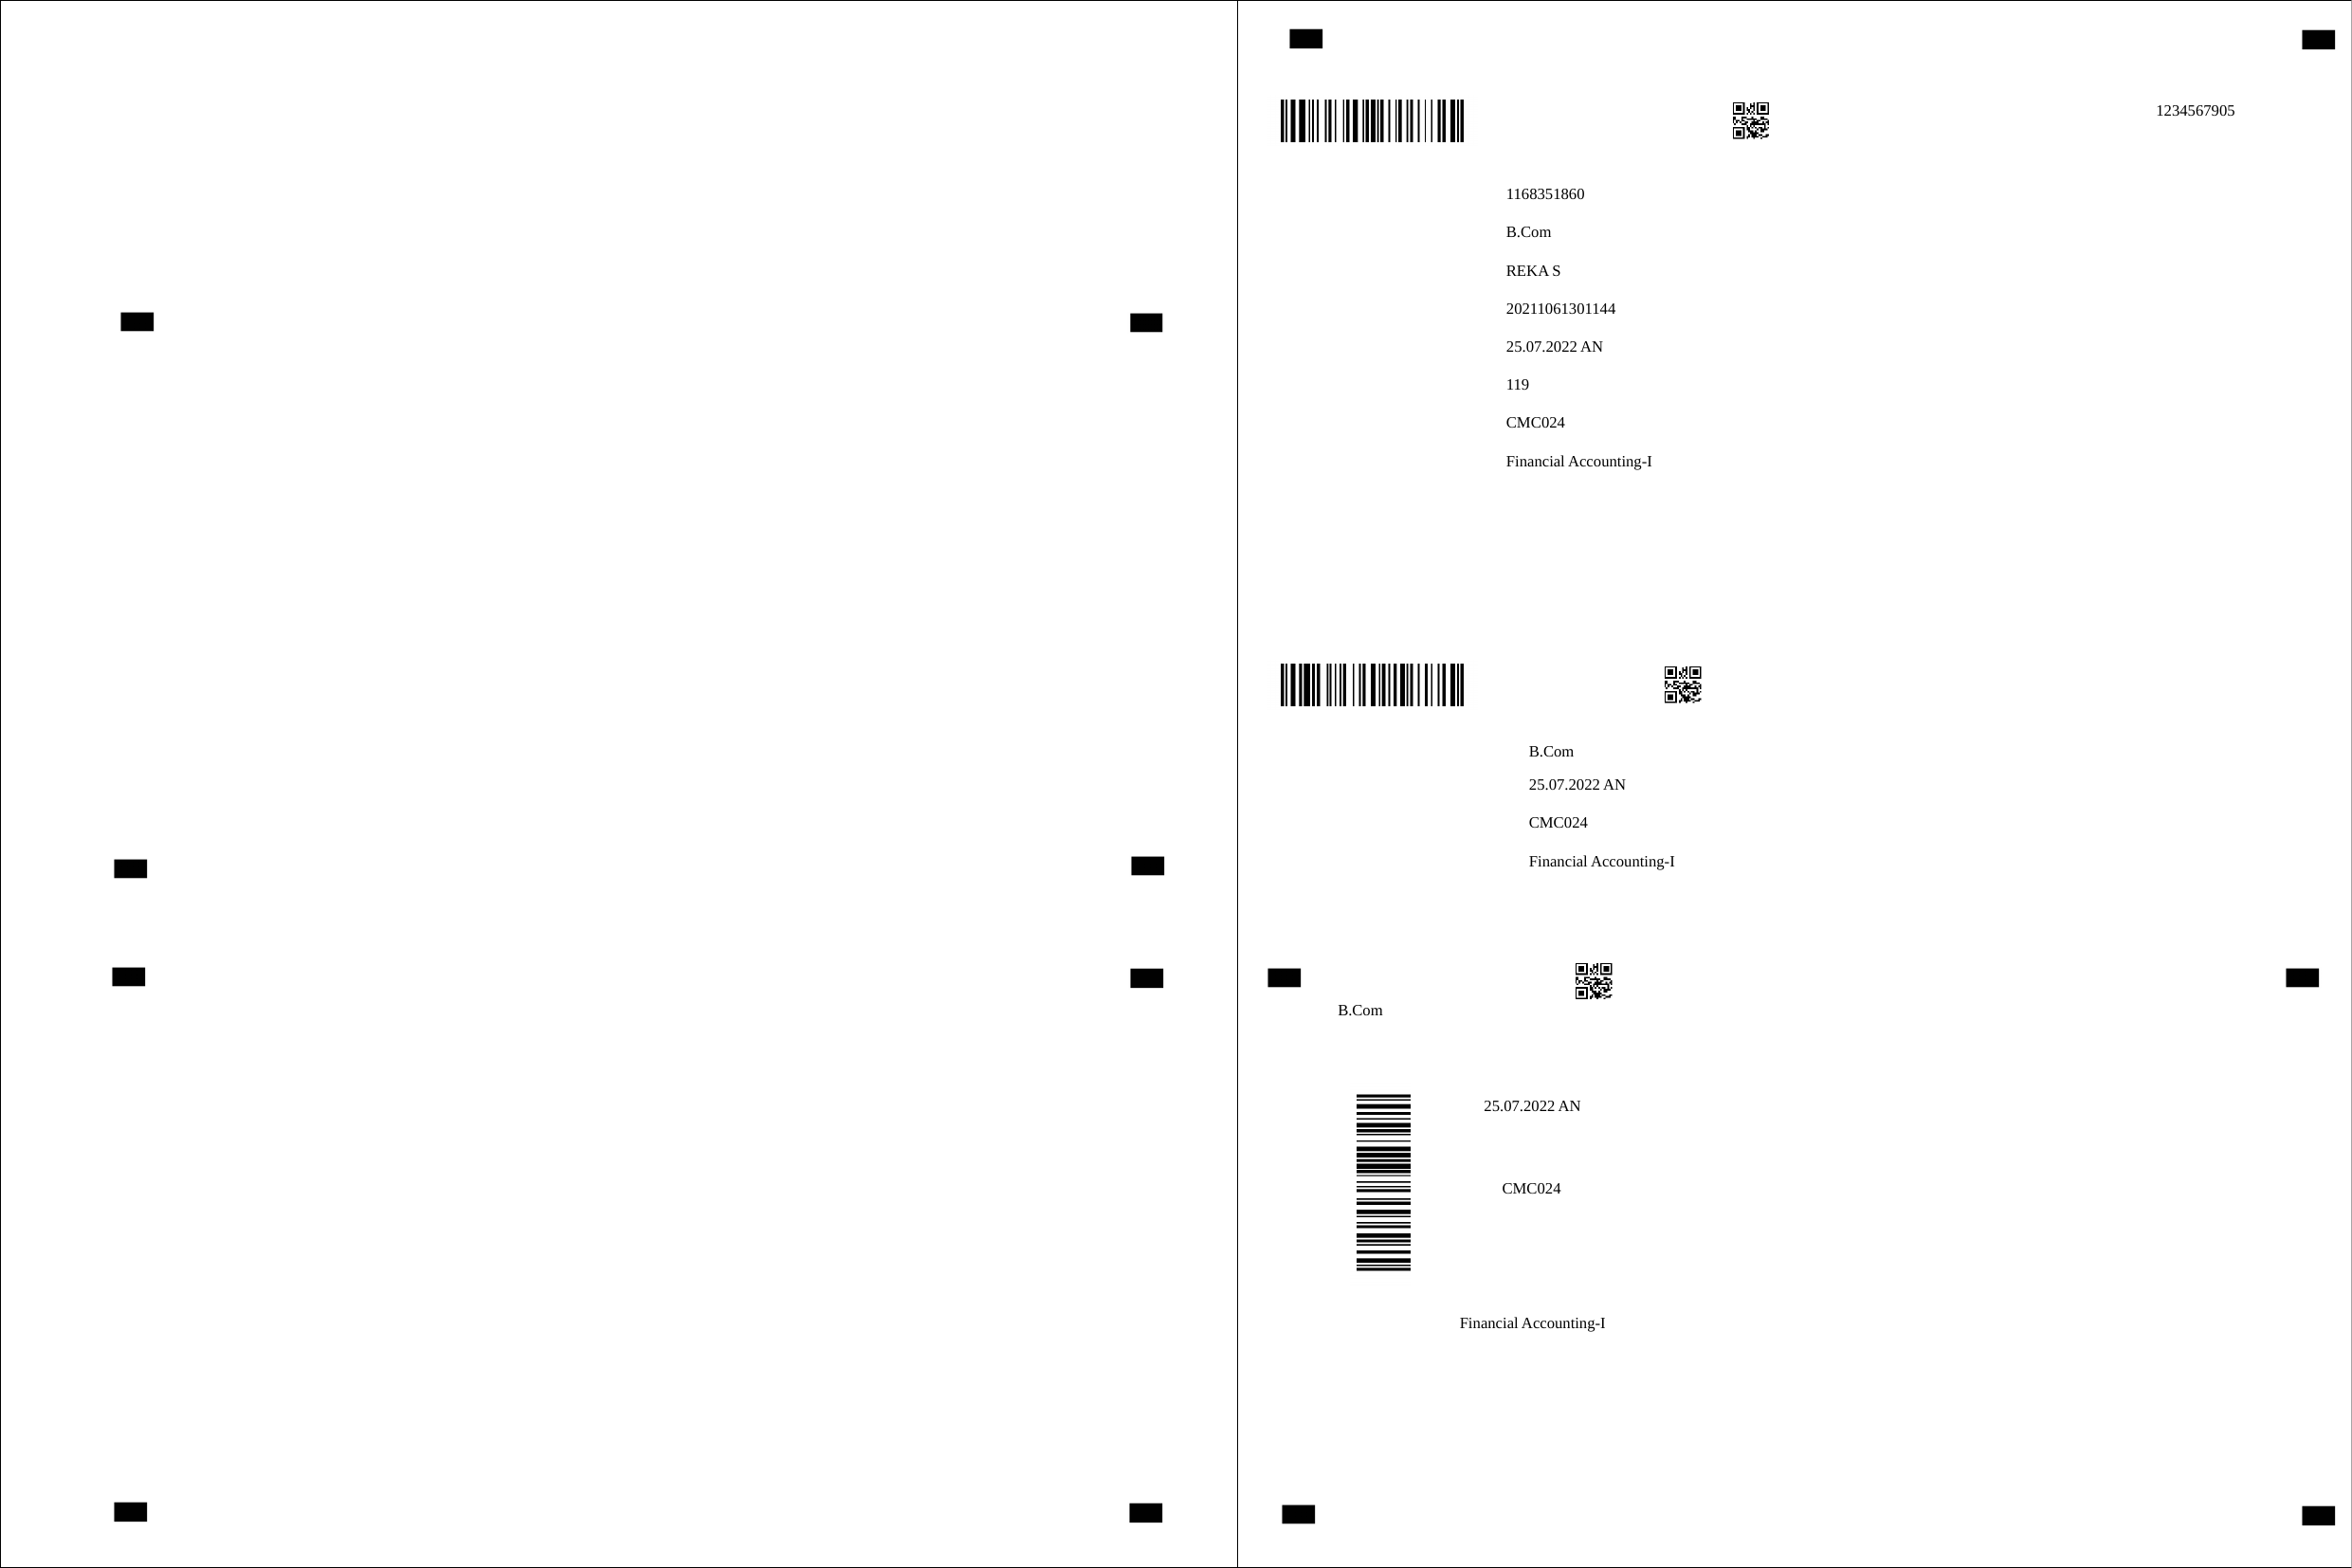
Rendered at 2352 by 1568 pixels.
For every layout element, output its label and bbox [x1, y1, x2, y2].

table_header [1, 1, 1237, 1567]
picture [1128, 968, 1166, 990]
picture [111, 858, 150, 880]
picture [1286, 28, 1325, 50]
table_header [1238, 1, 2351, 1567]
picture [1568, 956, 1619, 1006]
picture [1128, 855, 1167, 877]
picture [1265, 967, 1304, 989]
picture [1657, 660, 1708, 710]
picture [1267, 660, 1479, 710]
picture [2299, 28, 2338, 51]
picture [109, 966, 148, 988]
picture [1127, 312, 1165, 334]
picture [118, 311, 156, 333]
picture [2283, 967, 2322, 989]
picture [1725, 95, 1776, 146]
picture [1126, 1502, 1165, 1524]
picture [1267, 95, 1479, 146]
picture [1350, 1080, 1411, 1285]
picture [1280, 1504, 1318, 1525]
picture [2299, 1504, 2338, 1527]
picture [111, 1501, 150, 1523]
